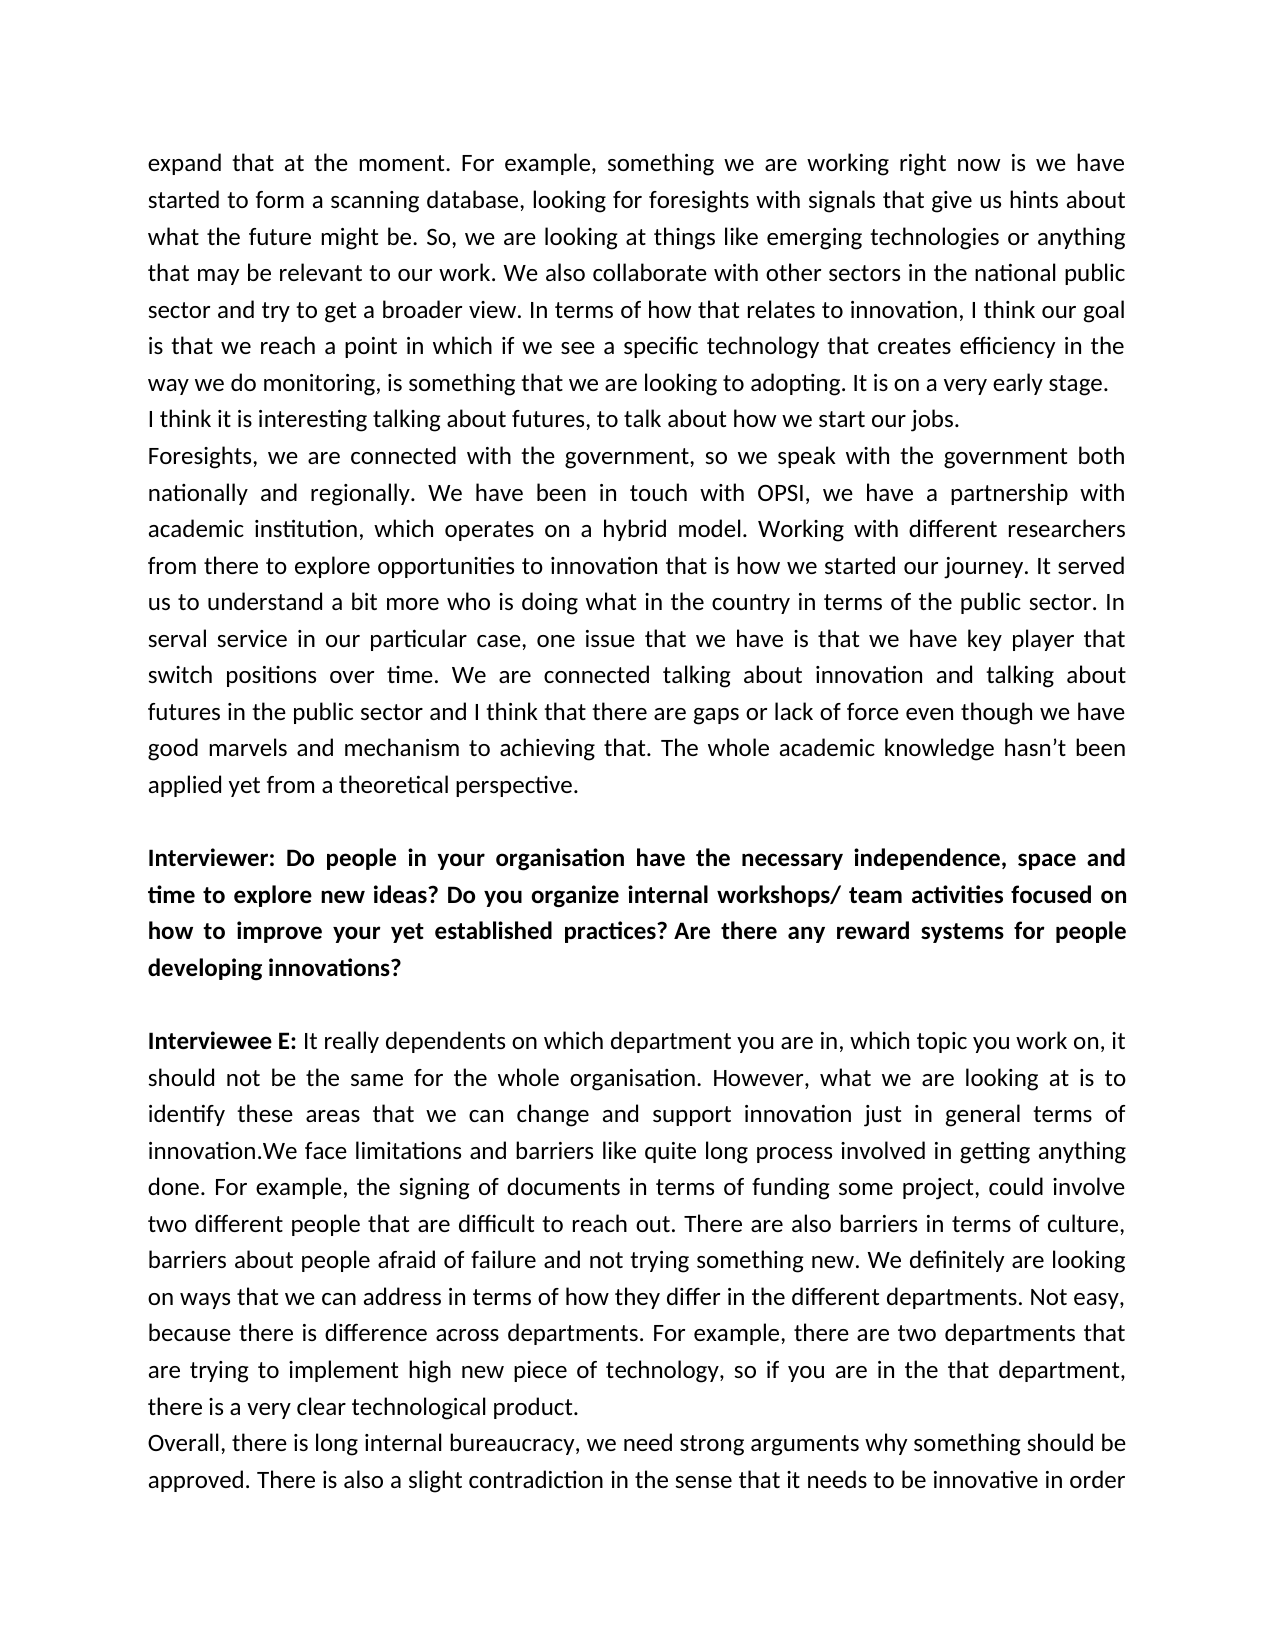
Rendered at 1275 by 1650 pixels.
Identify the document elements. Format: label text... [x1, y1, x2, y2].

text Interviewer: Do people in your organisation have the necessary independence, space and time to explore new ideas? Do you organize internal workshops/ team activities focused on how to improve your yet established practices? Are there any reward systems for people developing innovations? [148, 842, 1127, 982]
text Interviewee E: It really dependents on which department you are in, which topic you work on, it should not be the same for the whole organisation. However, what we are looking at is to identify these areas that we can change and support innovation just in general terms of innovation.We face limitations and barriers like quite long process involved in getting anything done. For example, the signing of documents in terms of funding some project, could involve two different people that are difficult to reach out. There are also barriers in terms of culture, barriers about people afraid of failure and not trying something new. We definitely are looking on ways that we can address in terms of how they differ in the different departments. Not easy, because there is difference across departments. For example, there are two departments that are trying to implement high new piece of technology, so if you are in the that department, there is a very clear technological product. [148, 1025, 1127, 1421]
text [148, 1427, 1127, 1494]
text I think it is interesting talking about futures, to talk about how we start our jobs. [148, 403, 1127, 434]
text Foresights, we are connected with the government, so we speak with the government both nationally and regionally. We have been in touch with OPSI, we have a partnership with academic institution, which operates on a hybrid model. Working with different researchers from there to explore opportunities to innovation that is how we started our journey. It served us to understand a bit more who is doing what in the country in terms of the public sector. In serval service in our particular case, one issue that we have is that we have key player that switch positions over time. We are connected talking about innovation and talking about futures in the public sector and I think that there are gaps or lack of force even though we have good marvels and mechanism to achieving that. The whole academic knowledge hasn’t been applied yet from a theoretical perspective. [148, 440, 1127, 800]
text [148, 148, 1127, 397]
